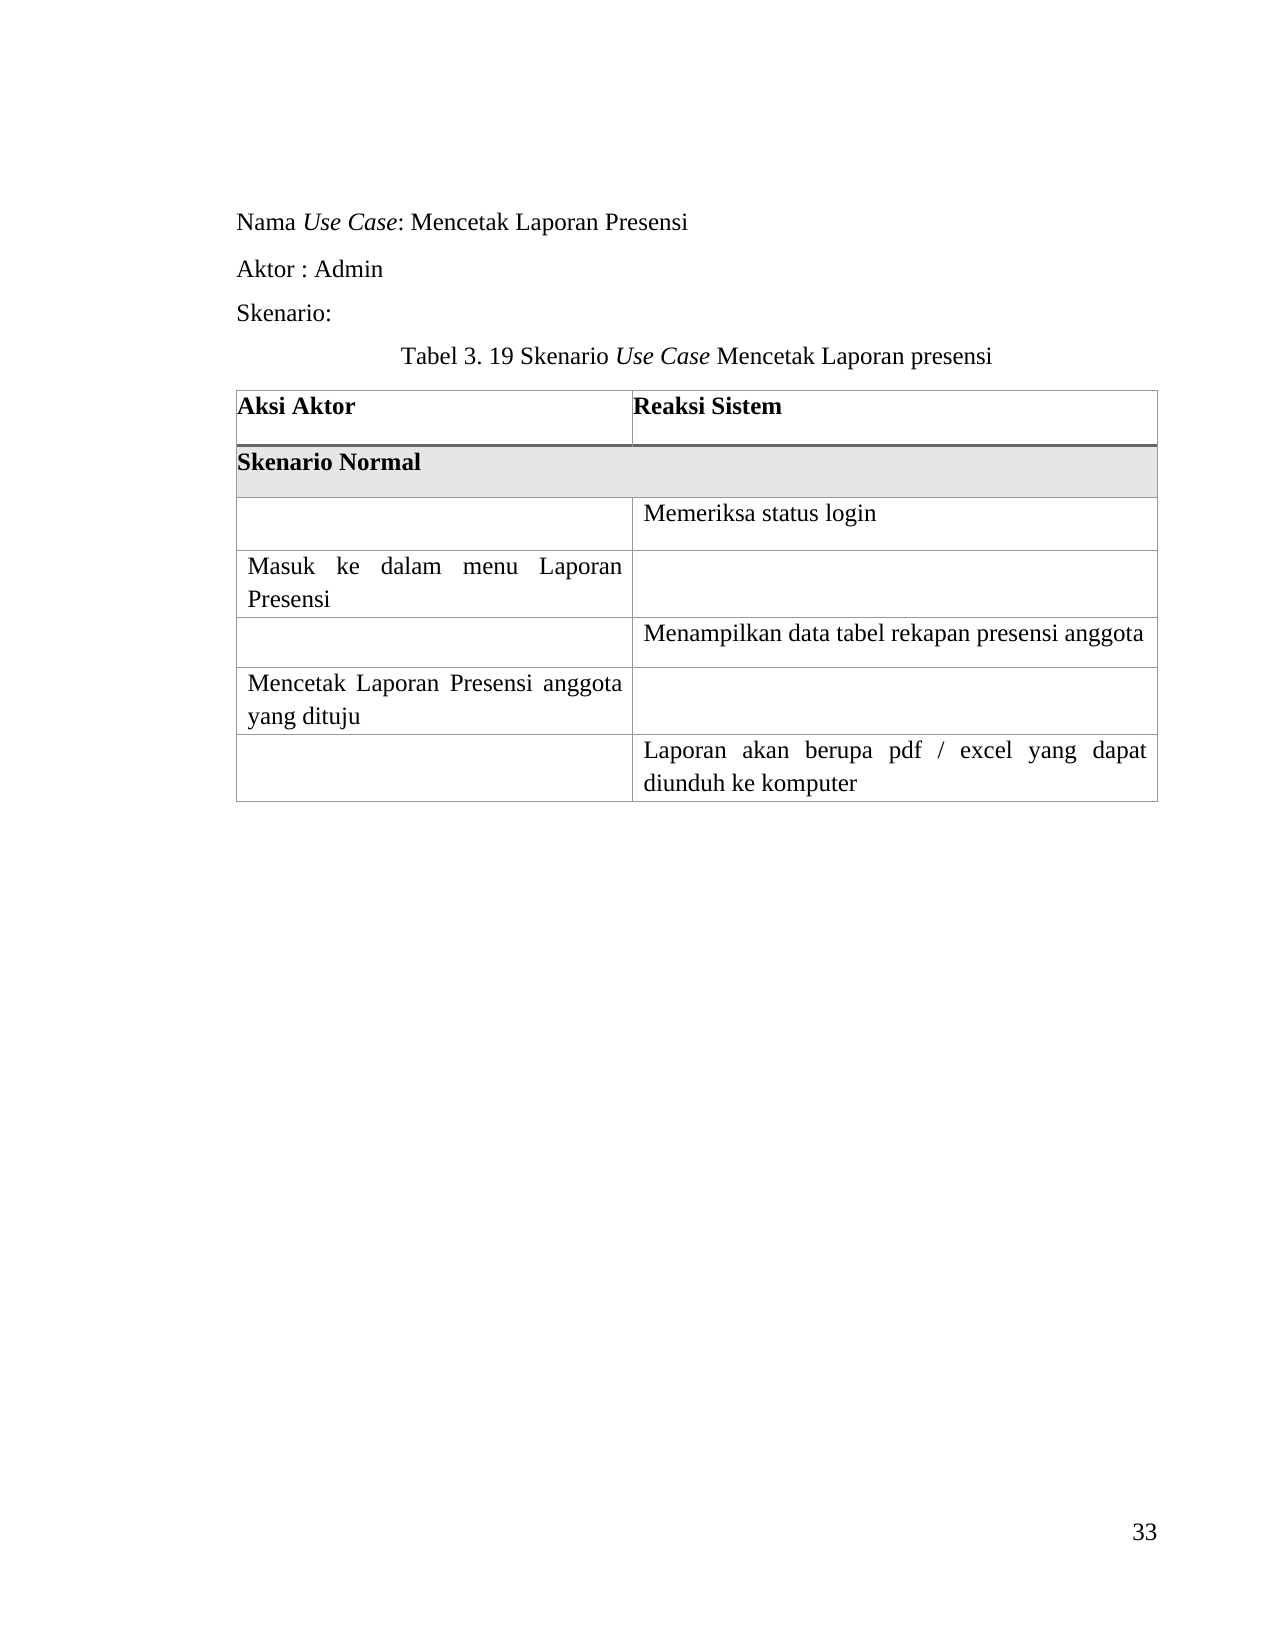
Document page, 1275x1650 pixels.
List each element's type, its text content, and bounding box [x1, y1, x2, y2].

table_cell Menampilkan data tabel rekapan presensi anggota [633, 618, 1157, 667]
table_cell Laporan akan berupa pdf / excel yang dapat diunduh ke komputer [633, 735, 1157, 801]
table_header Aksi Aktor [237, 391, 632, 443]
table_cell Skenario Normal [237, 447, 1157, 497]
table_cell [237, 618, 632, 667]
text Nama Use Case: Mencetak Laporan Presensi [236, 207, 1157, 236]
table_cell Mencetak Laporan Presensi anggota yang dituju [237, 668, 632, 734]
table_cell [237, 735, 632, 801]
table_cell [633, 551, 1157, 617]
table_cell [633, 668, 1157, 734]
table_cell Masuk ke dalam menu Laporan Presensi [237, 551, 632, 617]
table_cell [237, 498, 632, 550]
text Skenario: [236, 298, 1157, 326]
text Aktor : Admin [236, 254, 1157, 283]
table_cell Memeriksa status login [633, 498, 1157, 550]
table_header Reaksi Sistem [633, 391, 1157, 443]
